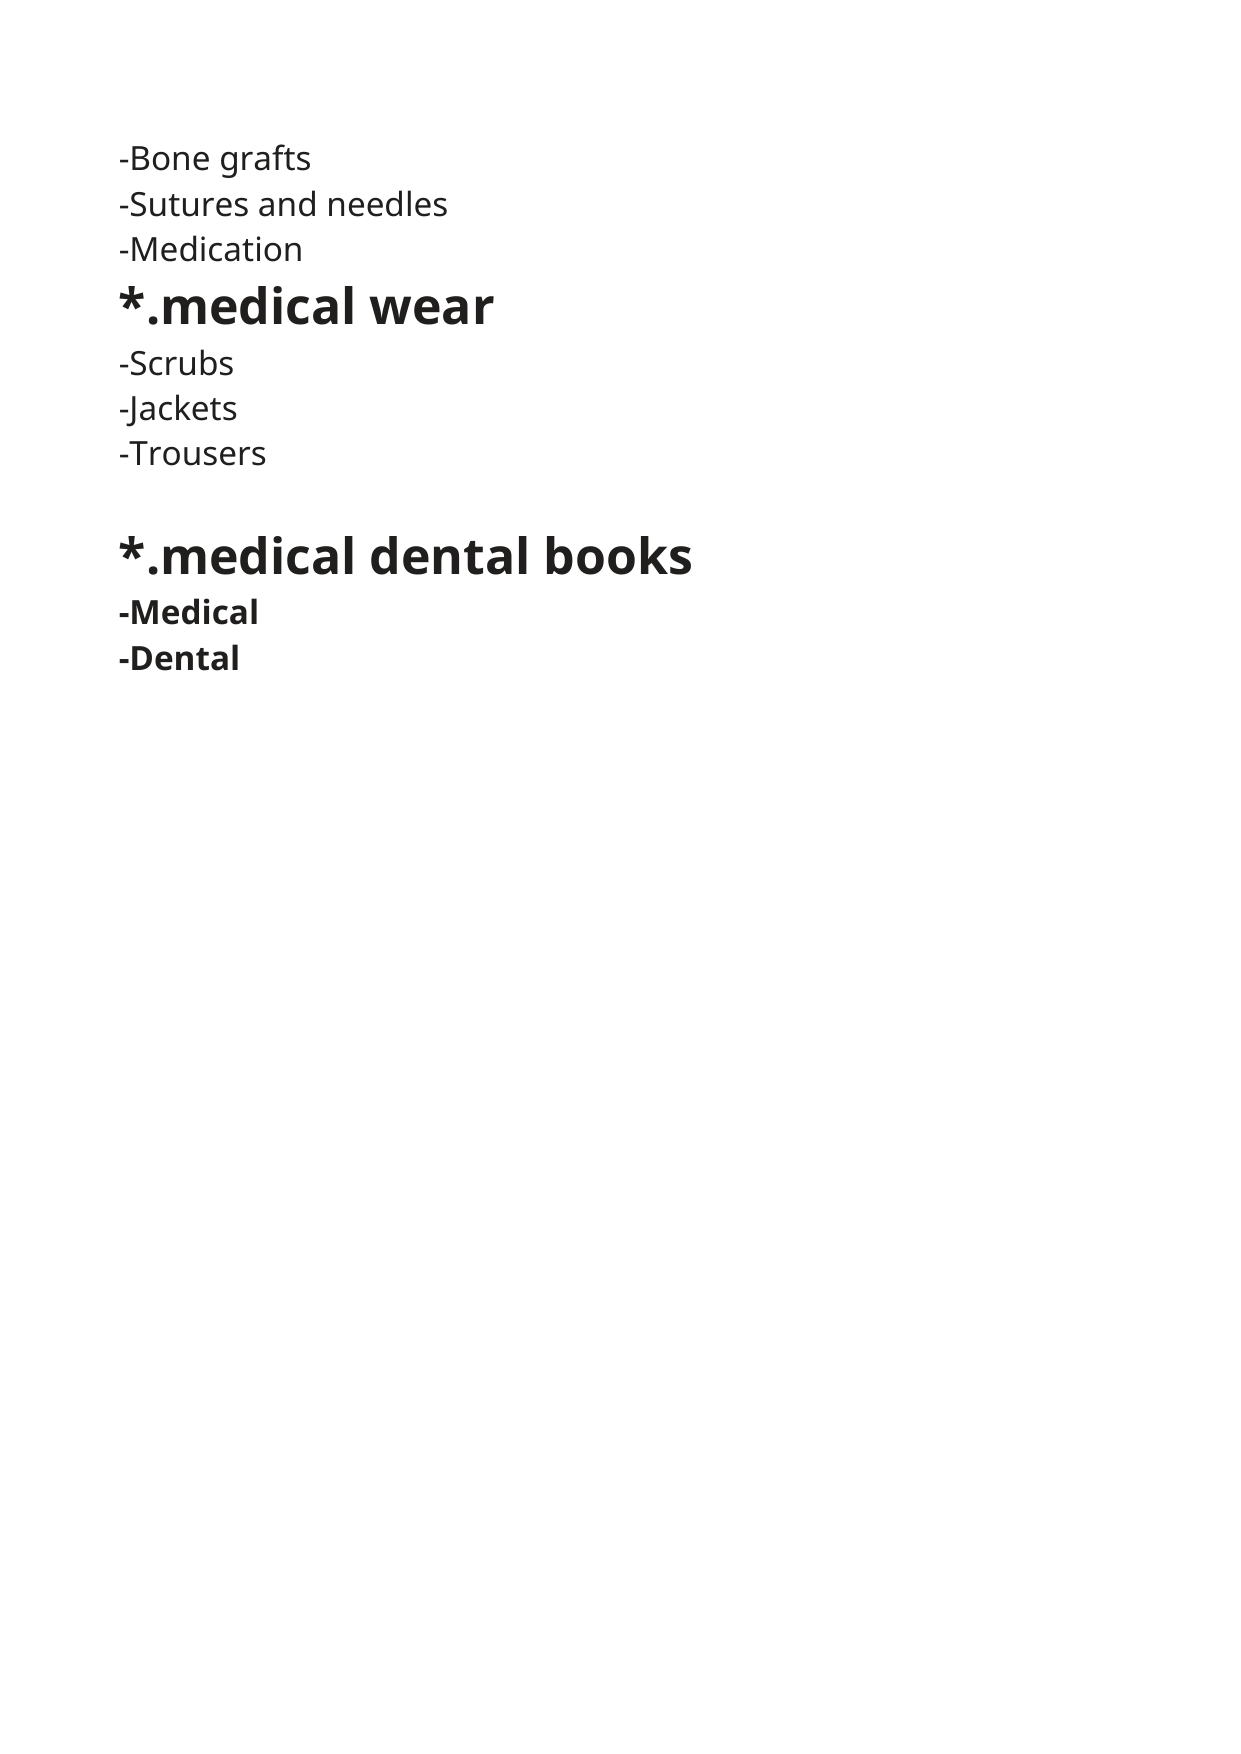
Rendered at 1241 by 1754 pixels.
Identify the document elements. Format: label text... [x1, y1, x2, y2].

text -Dental [118, 634, 1122, 680]
text -Sutures and needles [118, 180, 1122, 226]
text -Medication [118, 226, 1122, 271]
text -Scrubs [118, 339, 1122, 385]
text *.medical wear [118, 271, 1122, 339]
text -Medical [118, 589, 1122, 634]
text *.medical dental books [118, 521, 1122, 589]
text -Jackets [118, 385, 1122, 430]
text -Trousers [118, 430, 1122, 476]
text -Bone grafts [118, 135, 1122, 180]
